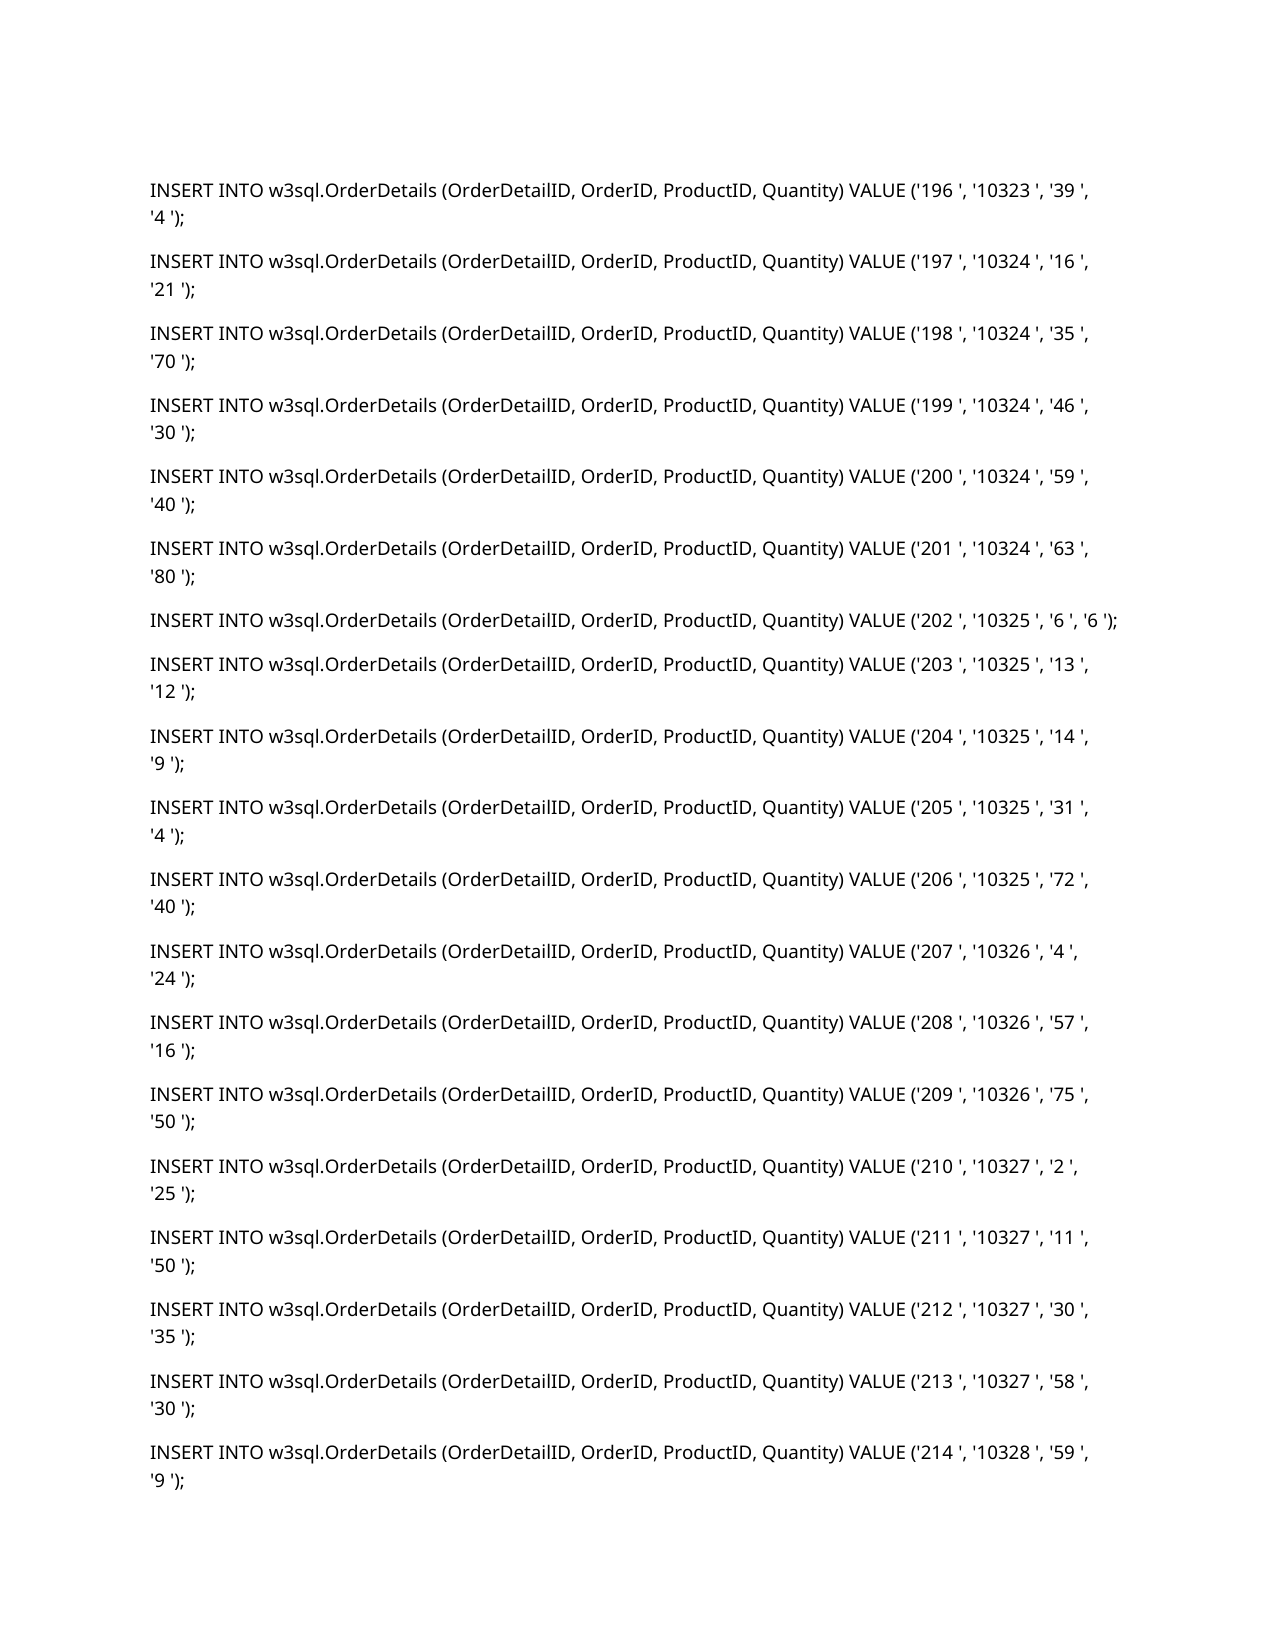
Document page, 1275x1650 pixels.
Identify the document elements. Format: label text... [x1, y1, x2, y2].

text INSERT INTO w3sql.OrderDetails (OrderDetailID, OrderID, ProductID, Quantity) VALUE ('212 ', '10327 ', '30 ', '35 '); [150, 1296, 1125, 1349]
text INSERT INTO w3sql.OrderDetails (OrderDetailID, OrderID, ProductID, Quantity) VALUE ('202 ', '10325 ', '6 ', '6 '); [150, 607, 1125, 633]
text INSERT INTO w3sql.OrderDetails (OrderDetailID, OrderID, ProductID, Quantity) VALUE ('207 ', '10326 ', '4 ', '24 '); [150, 938, 1125, 991]
text INSERT INTO w3sql.OrderDetails (OrderDetailID, OrderID, ProductID, Quantity) VALUE ('209 ', '10326 ', '75 ', '50 '); [150, 1081, 1125, 1134]
text INSERT INTO w3sql.OrderDetails (OrderDetailID, OrderID, ProductID, Quantity) VALUE ('206 ', '10325 ', '72 ', '40 '); [150, 866, 1125, 919]
text INSERT INTO w3sql.OrderDetails (OrderDetailID, OrderID, ProductID, Quantity) VALUE ('208 ', '10326 ', '57 ', '16 '); [150, 1010, 1125, 1063]
text INSERT INTO w3sql.OrderDetails (OrderDetailID, OrderID, ProductID, Quantity) VALUE ('204 ', '10325 ', '14 ', '9 '); [150, 723, 1125, 776]
text INSERT INTO w3sql.OrderDetails (OrderDetailID, OrderID, ProductID, Quantity) VALUE ('203 ', '10325 ', '13 ', '12 '); [150, 651, 1125, 704]
text INSERT INTO w3sql.OrderDetails (OrderDetailID, OrderID, ProductID, Quantity) VALUE ('199 ', '10324 ', '46 ', '30 '); [150, 392, 1125, 445]
text INSERT INTO w3sql.OrderDetails (OrderDetailID, OrderID, ProductID, Quantity) VALUE ('200 ', '10324 ', '59 ', '40 '); [150, 464, 1125, 517]
text INSERT INTO w3sql.OrderDetails (OrderDetailID, OrderID, ProductID, Quantity) VALUE ('213 ', '10327 ', '58 ', '30 '); [150, 1368, 1125, 1421]
text INSERT INTO w3sql.OrderDetails (OrderDetailID, OrderID, ProductID, Quantity) VALUE ('205 ', '10325 ', '31 ', '4 '); [150, 795, 1125, 848]
text INSERT INTO w3sql.OrderDetails (OrderDetailID, OrderID, ProductID, Quantity) VALUE ('196 ', '10323 ', '39 ', '4 '); [150, 177, 1125, 230]
text INSERT INTO w3sql.OrderDetails (OrderDetailID, OrderID, ProductID, Quantity) VALUE ('211 ', '10327 ', '11 ', '50 '); [150, 1225, 1125, 1278]
text INSERT INTO w3sql.OrderDetails (OrderDetailID, OrderID, ProductID, Quantity) VALUE ('197 ', '10324 ', '16 ', '21 '); [150, 249, 1125, 302]
text INSERT INTO w3sql.OrderDetails (OrderDetailID, OrderID, ProductID, Quantity) VALUE ('214 ', '10328 ', '59 ', '9 '); [150, 1440, 1125, 1493]
text INSERT INTO w3sql.OrderDetails (OrderDetailID, OrderID, ProductID, Quantity) VALUE ('210 ', '10327 ', '2 ', '25 '); [150, 1153, 1125, 1206]
text INSERT INTO w3sql.OrderDetails (OrderDetailID, OrderID, ProductID, Quantity) VALUE ('201 ', '10324 ', '63 ', '80 '); [150, 536, 1125, 588]
text INSERT INTO w3sql.OrderDetails (OrderDetailID, OrderID, ProductID, Quantity) VALUE ('198 ', '10324 ', '35 ', '70 '); [150, 321, 1125, 373]
